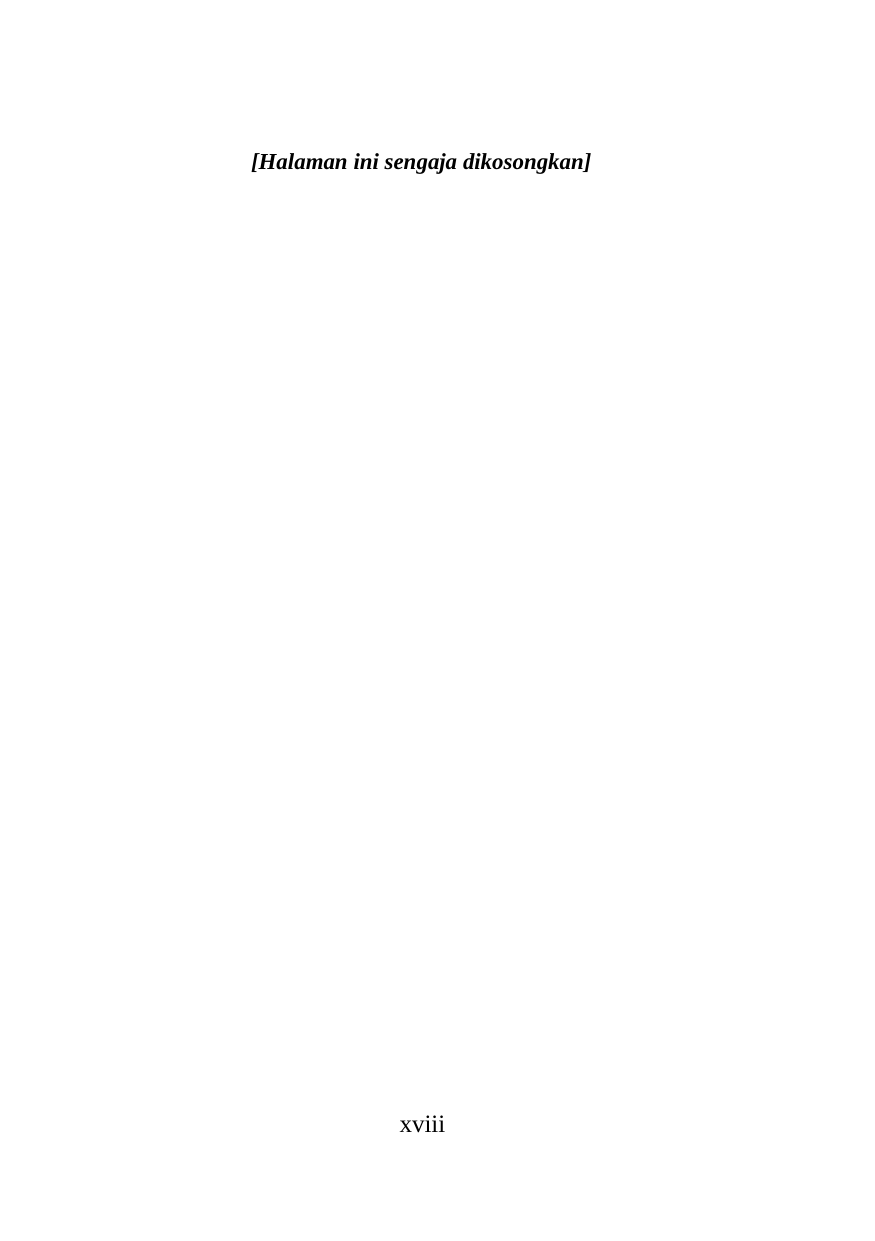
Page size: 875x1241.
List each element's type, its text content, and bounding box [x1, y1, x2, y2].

text [Halaman ini sengaja dikosongkan] [118, 148, 726, 174]
